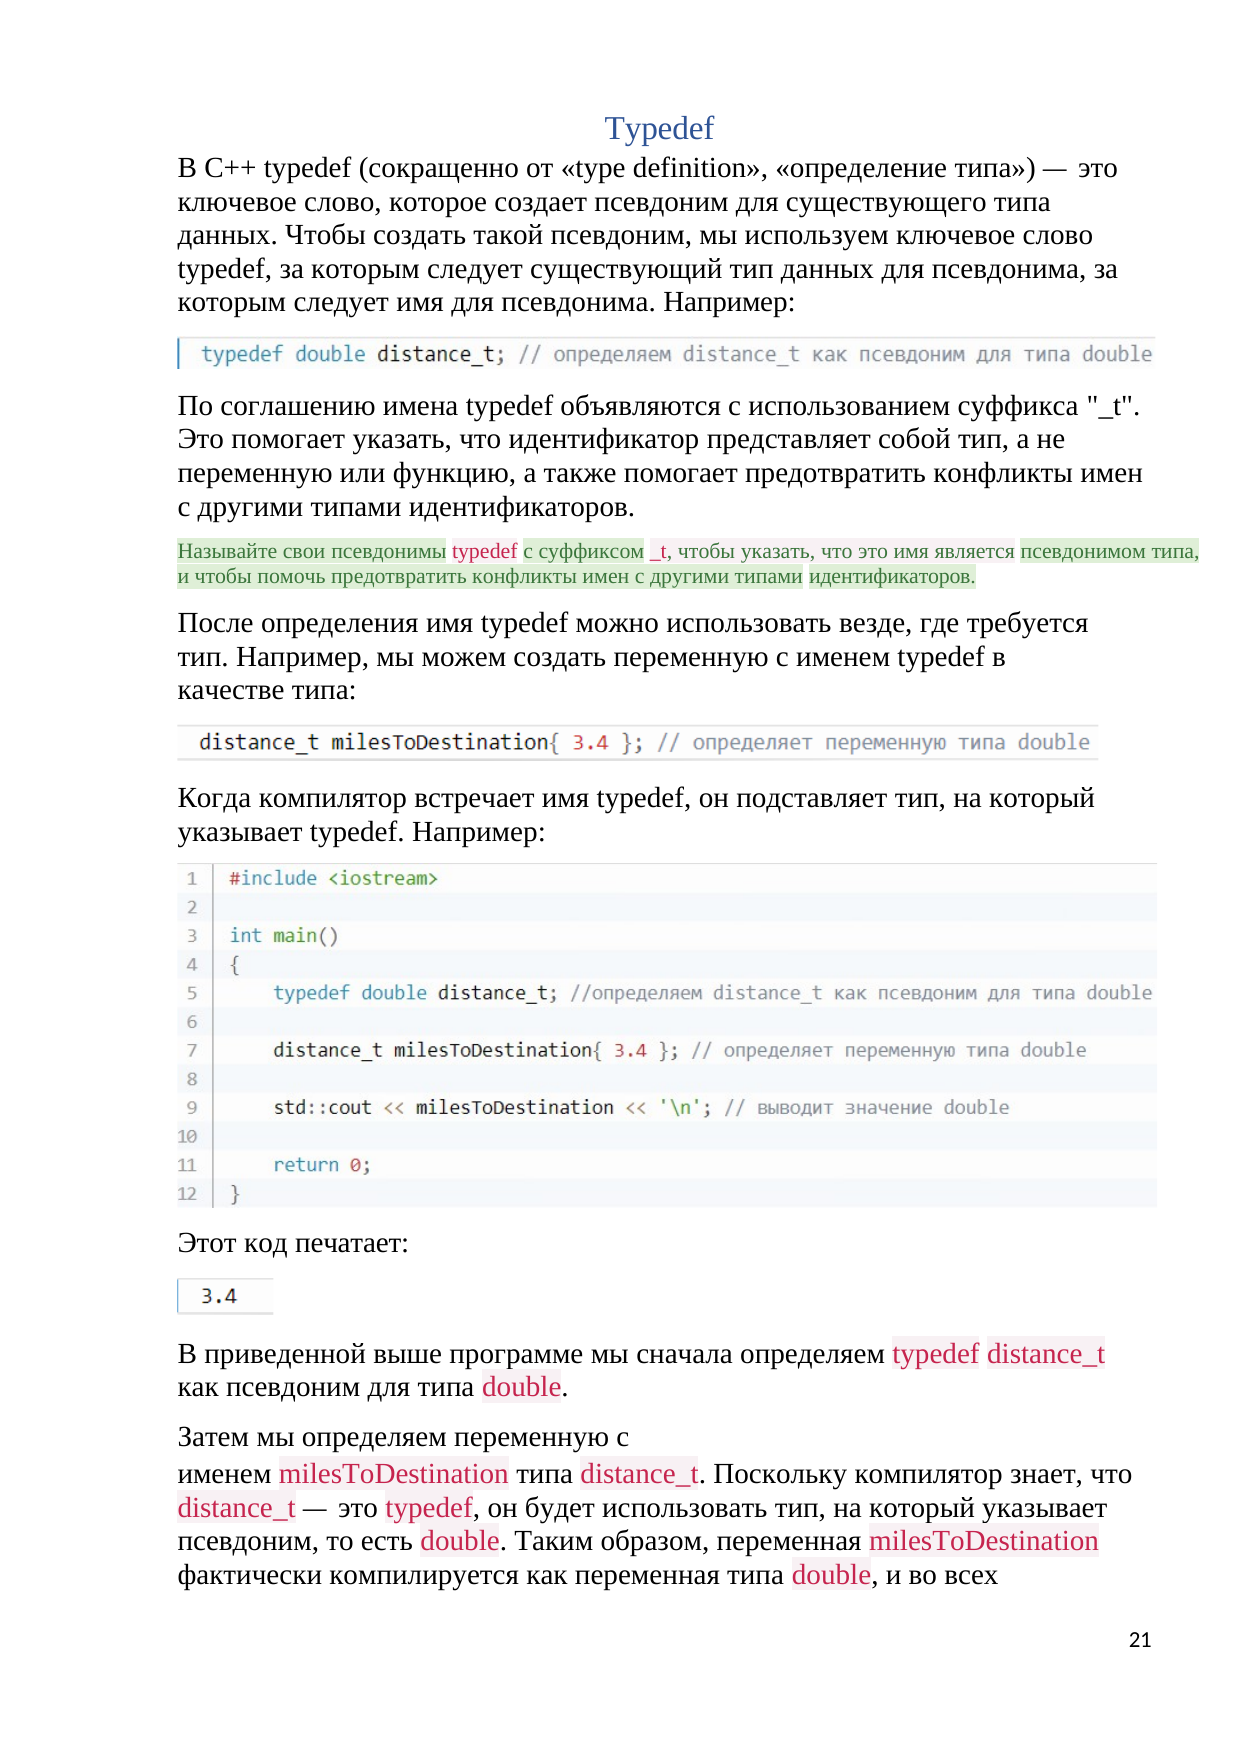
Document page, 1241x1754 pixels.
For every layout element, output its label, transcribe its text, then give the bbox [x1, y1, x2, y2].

picture [177, 1278, 274, 1297]
text Этот код печатает: [177, 879, 1215, 1259]
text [177, 1456, 1142, 1590]
picture [177, 724, 1099, 742]
text В C++ typedef (сокращенно от «type definition», «определение типа») – это ключевое слово, которое создает псевдоним для существующего типа данных. Чтобы создать такой псевдоним, мы используем ключевое слово typedef, за которым следует существующий тип данных для псевдонима, за которым следует имя для псевдонима. Например: [177, 150, 1149, 318]
picture [177, 863, 1158, 879]
text Затем мы определяем переменную с [177, 1419, 1215, 1453]
text По соглашению имена typedef объявляются с использованием суффикса "_t". Это помогает указать, что идентификатор представляет собой тип, а не переменную или функцию, а также помогает предотвратить конфликты имен с другими типами идентификаторов. [177, 354, 1154, 522]
text После определения имя typedef можно использовать везде, где требуется тип. Например, мы можем создать переменную с именем typedef в качестве типа: [177, 605, 1094, 706]
picture [177, 336, 1156, 369]
subtitle Typedef [604, 108, 1215, 147]
text Называйте свои псевдонимы typedef с суффиксом _t, чтобы указать, что это имя является псевдонимом типа, и чтобы помочь предотвратить конфликты имен с другими типами идентификаторов. [177, 538, 1215, 589]
text В приведенной выше программе мы сначала определяем typedef distance_t как псевдоним для типа double. [177, 1297, 1149, 1403]
text Когда компилятор встречает имя typedef, он подставляет тип, на который указывает typedef. Например: [177, 742, 1140, 847]
